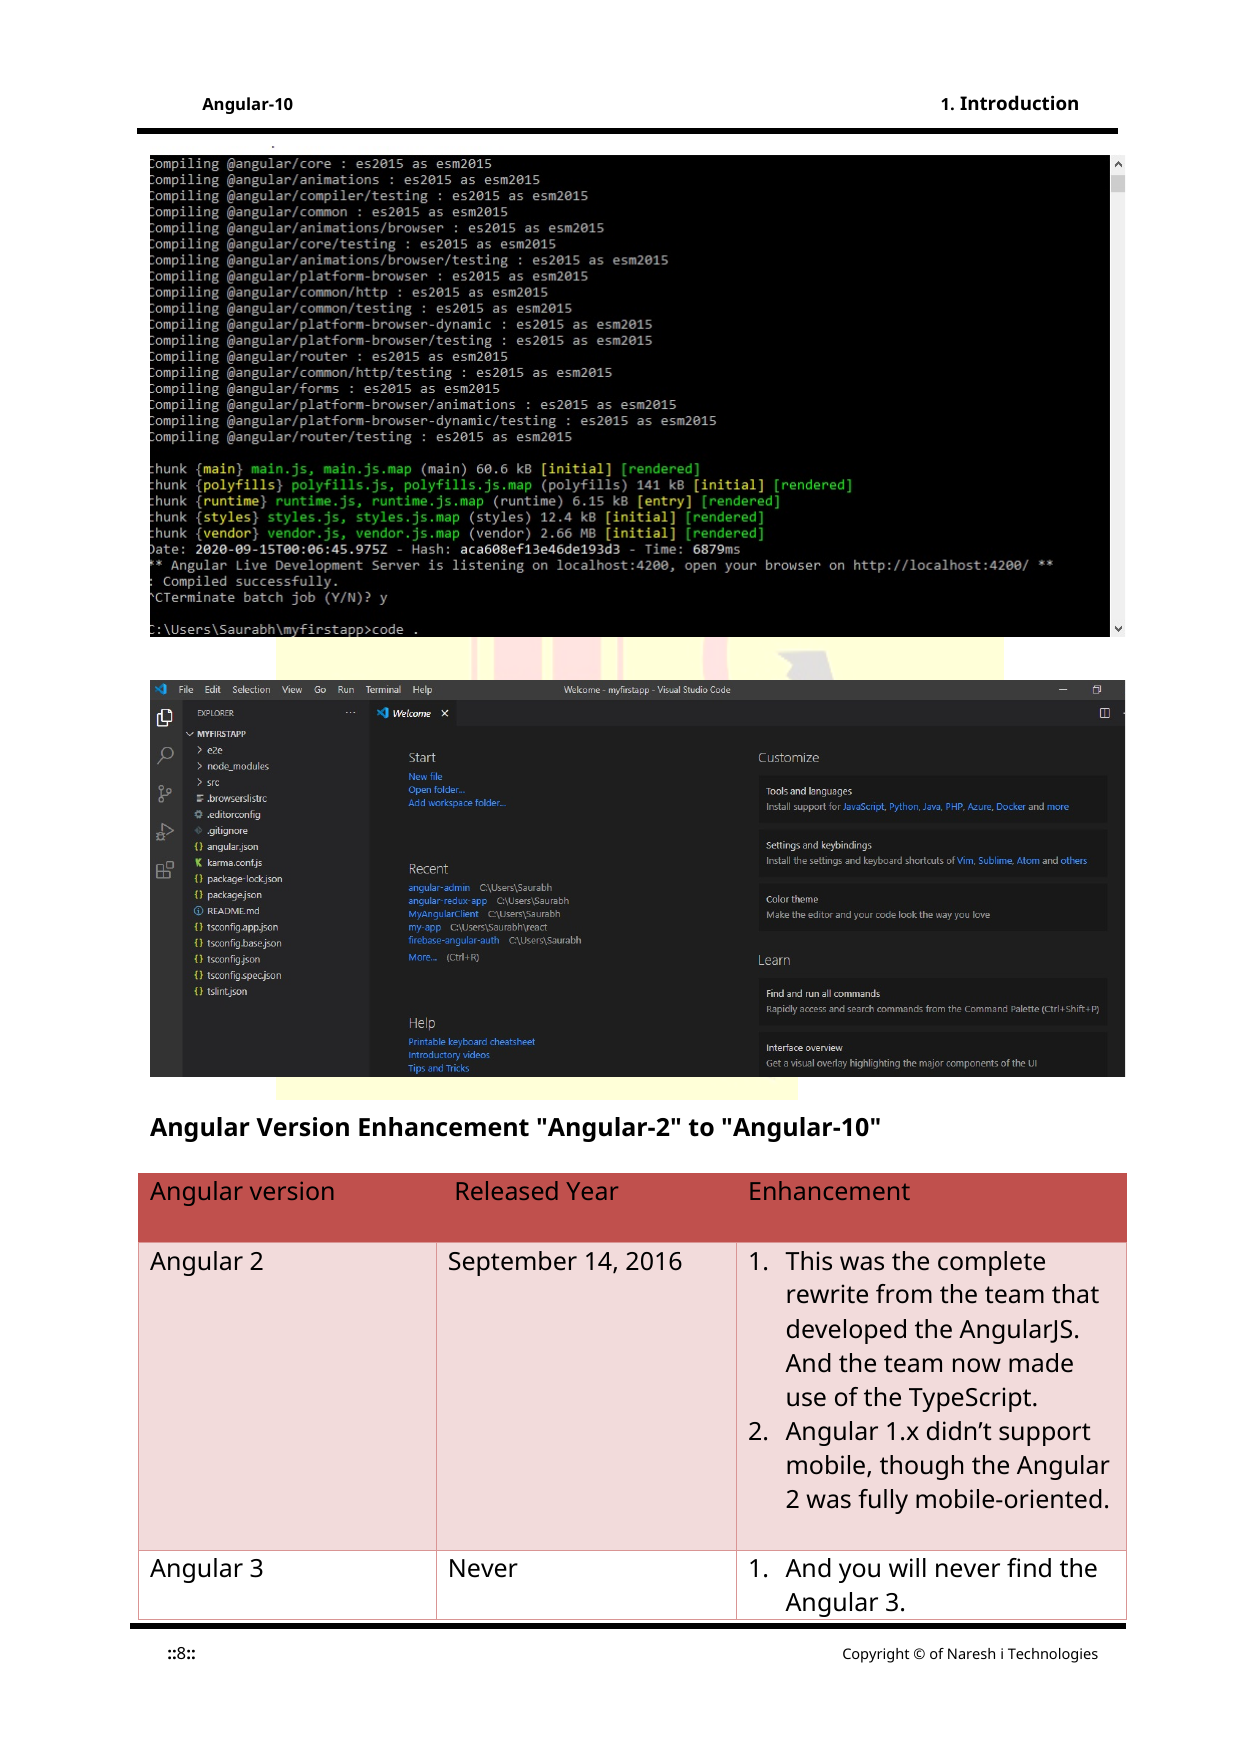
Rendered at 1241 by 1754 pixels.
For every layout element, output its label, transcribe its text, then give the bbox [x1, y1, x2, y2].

table_cell Angular 2 [139, 1243, 436, 1550]
table_header Released Year [437, 1174, 736, 1242]
picture [150, 680, 1125, 1077]
table_cell Never [437, 1551, 736, 1619]
table_cell Angular 3 [139, 1551, 436, 1619]
table_cell September 14, 2016 [437, 1243, 736, 1550]
subtitle Angular Version Enhancement "Angular-2" to "Angular-10" [150, 1110, 1115, 1144]
table_header Angular version [139, 1174, 436, 1242]
picture [150, 146, 1125, 637]
table_header Enhancement [737, 1174, 1126, 1242]
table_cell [737, 1551, 1126, 1619]
table_cell This was the complete rewrite from the team that developed the AngularJS. And the team now made use of the TypeScript. Angular 1.x didn’t support mobile, though the Angular 2 was fully mobile-oriented. [737, 1243, 1126, 1550]
